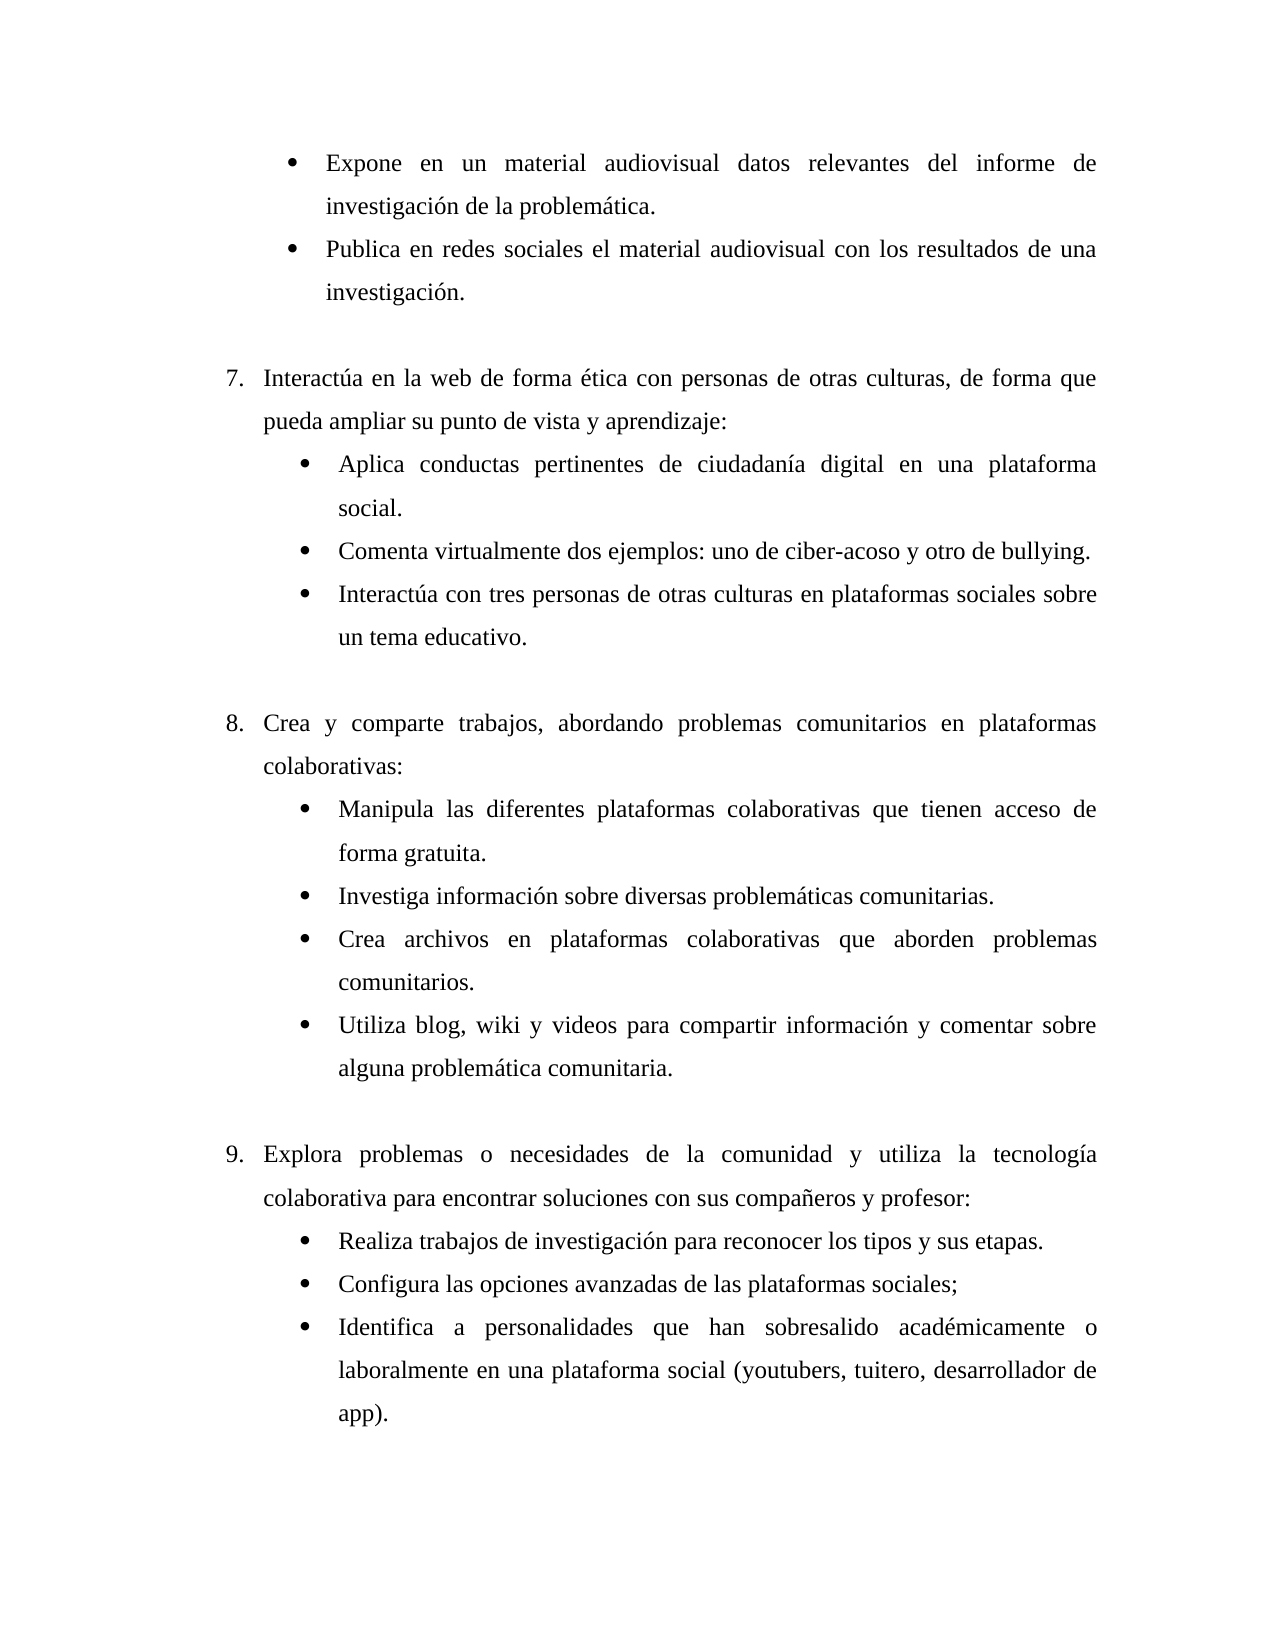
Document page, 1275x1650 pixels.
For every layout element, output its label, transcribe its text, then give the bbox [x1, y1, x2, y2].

list Expone en un material audiovisual datos relevantes del informe de investigación de la problemática. [288, 148, 1098, 219]
list Investiga información sobre diversas problemáticas comunitarias. [301, 881, 1098, 909]
list Interactúa en la web de forma ética con personas de otras culturas, de forma que pueda ampliar su punto de vista y aprendizaje: [226, 363, 1098, 435]
list Aplica conductas pertinentes de ciudadanía digital en una plataforma social. [301, 449, 1098, 521]
list Comenta virtualmente dos ejemplos: uno de ciber-acoso y otro de bullying. [301, 536, 1098, 564]
list Utiliza blog, wiki y videos para compartir información y comentar sobre alguna problemática comunitaria. [301, 1010, 1098, 1082]
list Identifica a personalidades que han sobresalido académicamente o laboralmente en una plataforma social (youtubers, tuitero, desarrollador de app). [301, 1312, 1098, 1427]
list Crea archivos en plataformas colaborativas que aborden problemas comunitarios. [301, 924, 1098, 996]
list Realiza trabajos de investigación para reconocer los tipos y sus etapas. [301, 1226, 1098, 1254]
list Manipula las diferentes plataformas colaborativas que tienen acceso de forma gratuita. [301, 794, 1098, 866]
list Interactúa con tres personas de otras culturas en plataformas sociales sobre un tema educativo. [301, 579, 1098, 651]
list Publica en redes sociales el material audiovisual con los resultados de una investigación. [288, 234, 1098, 306]
list Configura las opciones avanzadas de las plataformas sociales; [301, 1269, 1098, 1298]
list Explora problemas o necesidades de la comunidad y utiliza la tecnología colaborativa para encontrar soluciones con sus compañeros y profesor: [226, 1139, 1098, 1211]
list Crea y comparte trabajos, abordando problemas comunitarios en plataformas colaborativas: [226, 708, 1098, 780]
